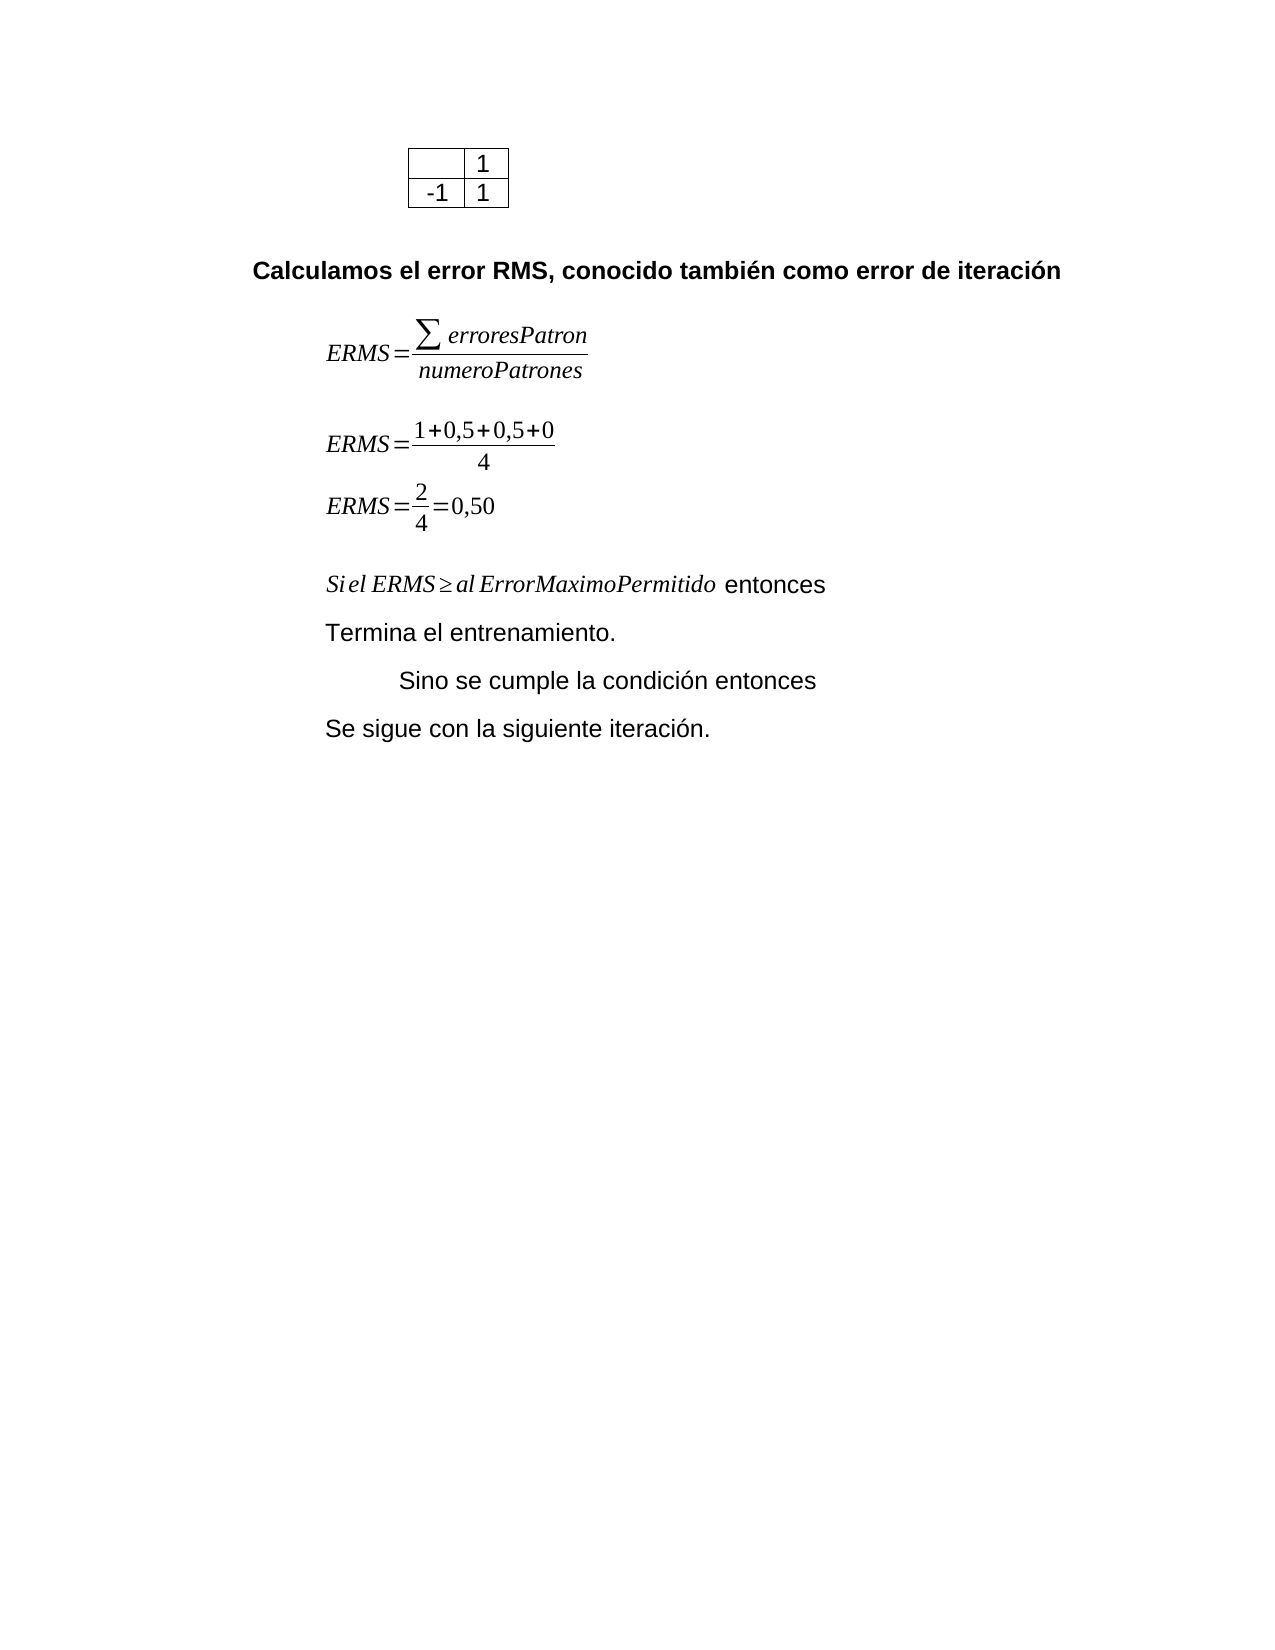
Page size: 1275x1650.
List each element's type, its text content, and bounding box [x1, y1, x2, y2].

text Sino se cumple la condición entonces [250, 666, 1098, 695]
table_header 0 [409, 149, 464, 177]
list entonces [325, 570, 1098, 599]
table_cell -1 [409, 179, 464, 207]
table_header -1 [465, 149, 508, 177]
table_cell 1 [465, 179, 508, 207]
text Termina el entrenamiento. [250, 618, 1098, 647]
text Se sigue con la siguiente iteración. [250, 714, 1098, 742]
list Calculamos el error RMS, conocido también como error de iteración [252, 256, 1098, 285]
